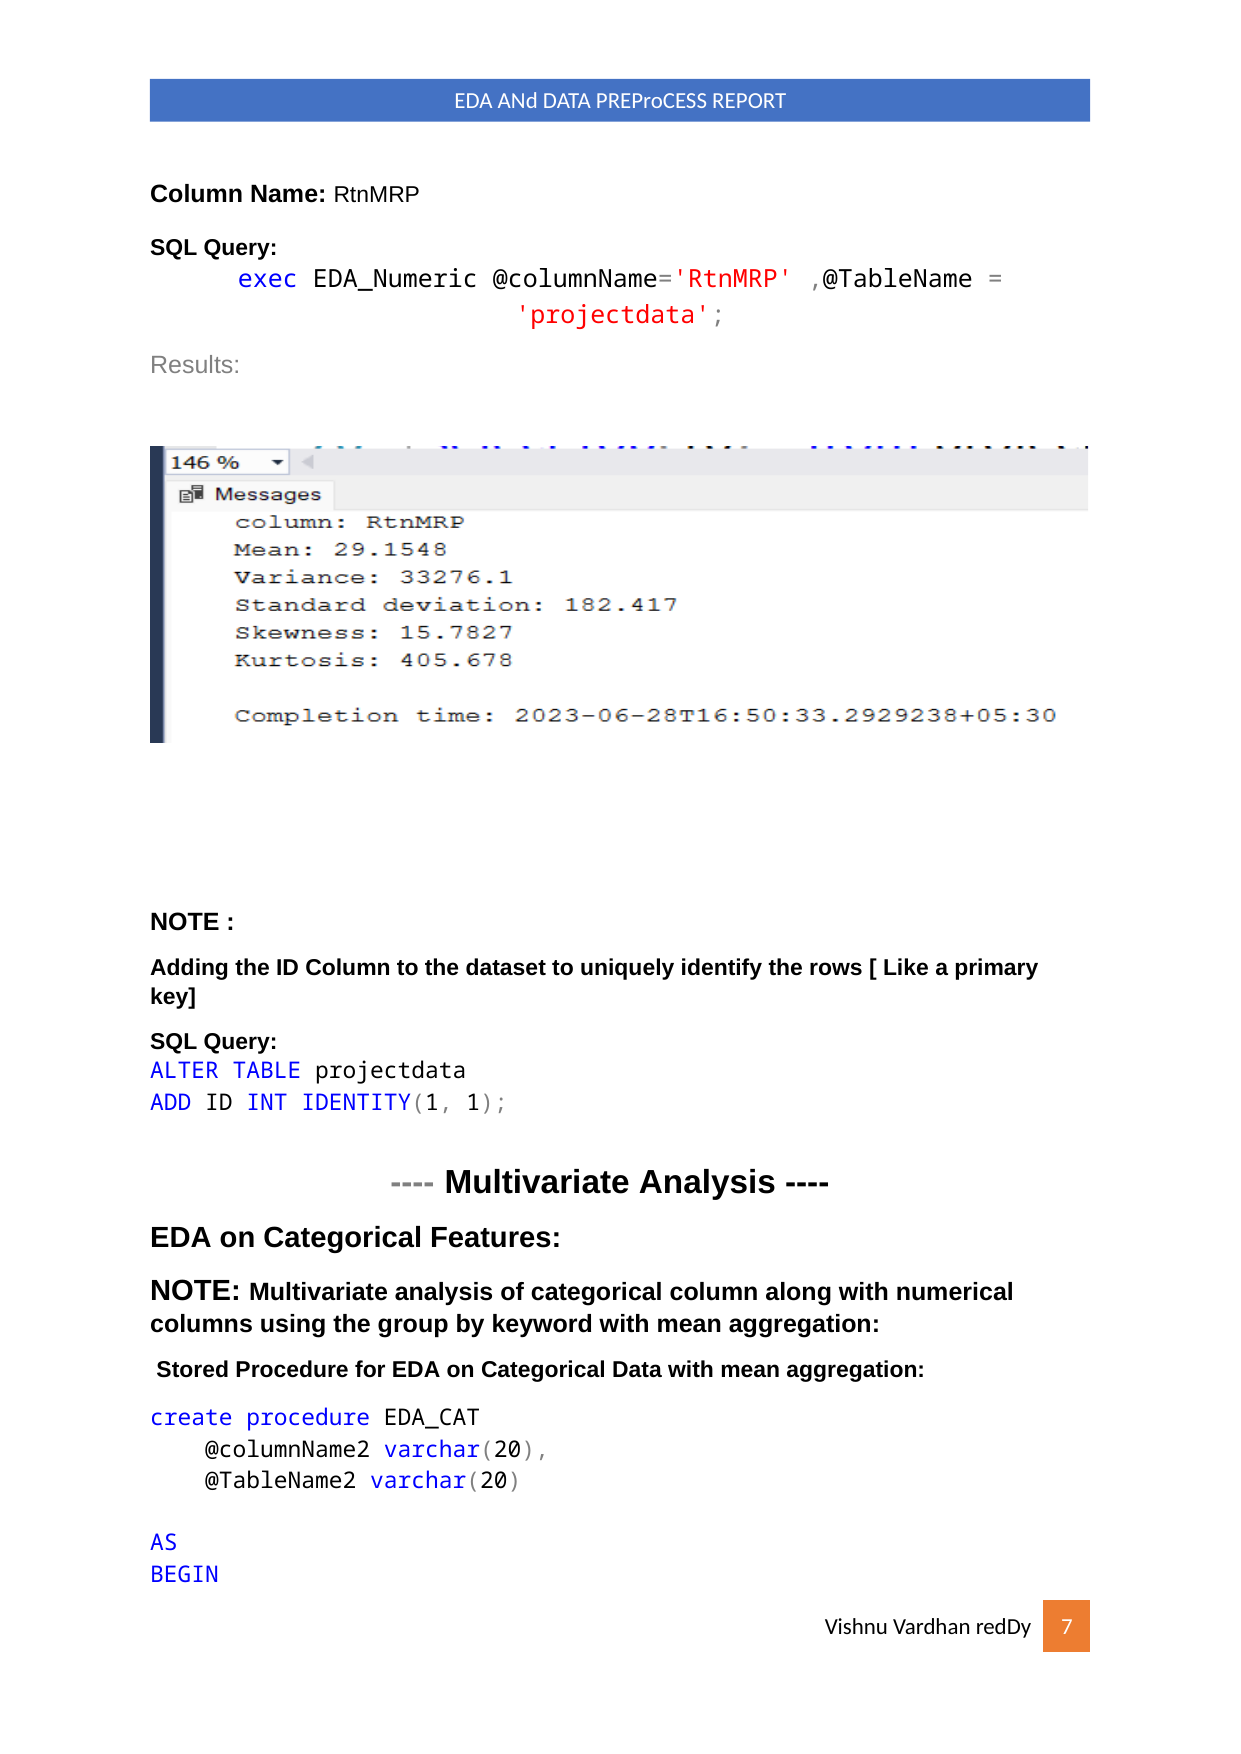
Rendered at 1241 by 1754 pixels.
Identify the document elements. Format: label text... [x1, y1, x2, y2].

text SQL Query: [150, 1028, 1090, 1054]
text create procedure EDA_CAT [150, 1401, 1090, 1433]
text @TableName2 varchar(20) [150, 1464, 1090, 1495]
text ---- Multivariate Analysis ---- [150, 1162, 1090, 1200]
text @columnName2 varchar(20), [150, 1433, 1090, 1464]
text exec EDA_Numeric @columnName='RtnMRP' ,@TableName = 'projectdata'; [150, 260, 1090, 331]
text AS [150, 1526, 1090, 1558]
text ALTER TABLE projectdata [150, 1054, 1090, 1085]
text Adding the ID Column to the dataset to uniquely identify the rows [ Like a primary key] [150, 954, 1090, 1009]
picture [150, 446, 1089, 743]
text Results: [150, 350, 1090, 379]
text ADD ID INT IDENTITY(1, 1); [150, 1085, 1090, 1117]
text Column Name: RtnMRP [150, 179, 1090, 207]
text SQL Query: [150, 234, 1090, 260]
text NOTE : [150, 907, 1090, 935]
text EDA on Categorical Features: [150, 1220, 1090, 1253]
text NOTE: Multivariate analysis of categorical column along with numerical columns using the group by keyword with mean aggregation: [150, 1273, 1090, 1337]
text BEGIN [150, 1558, 1090, 1589]
text Stored Procedure for EDA on Categorical Data with mean aggregation: [150, 1356, 1090, 1383]
